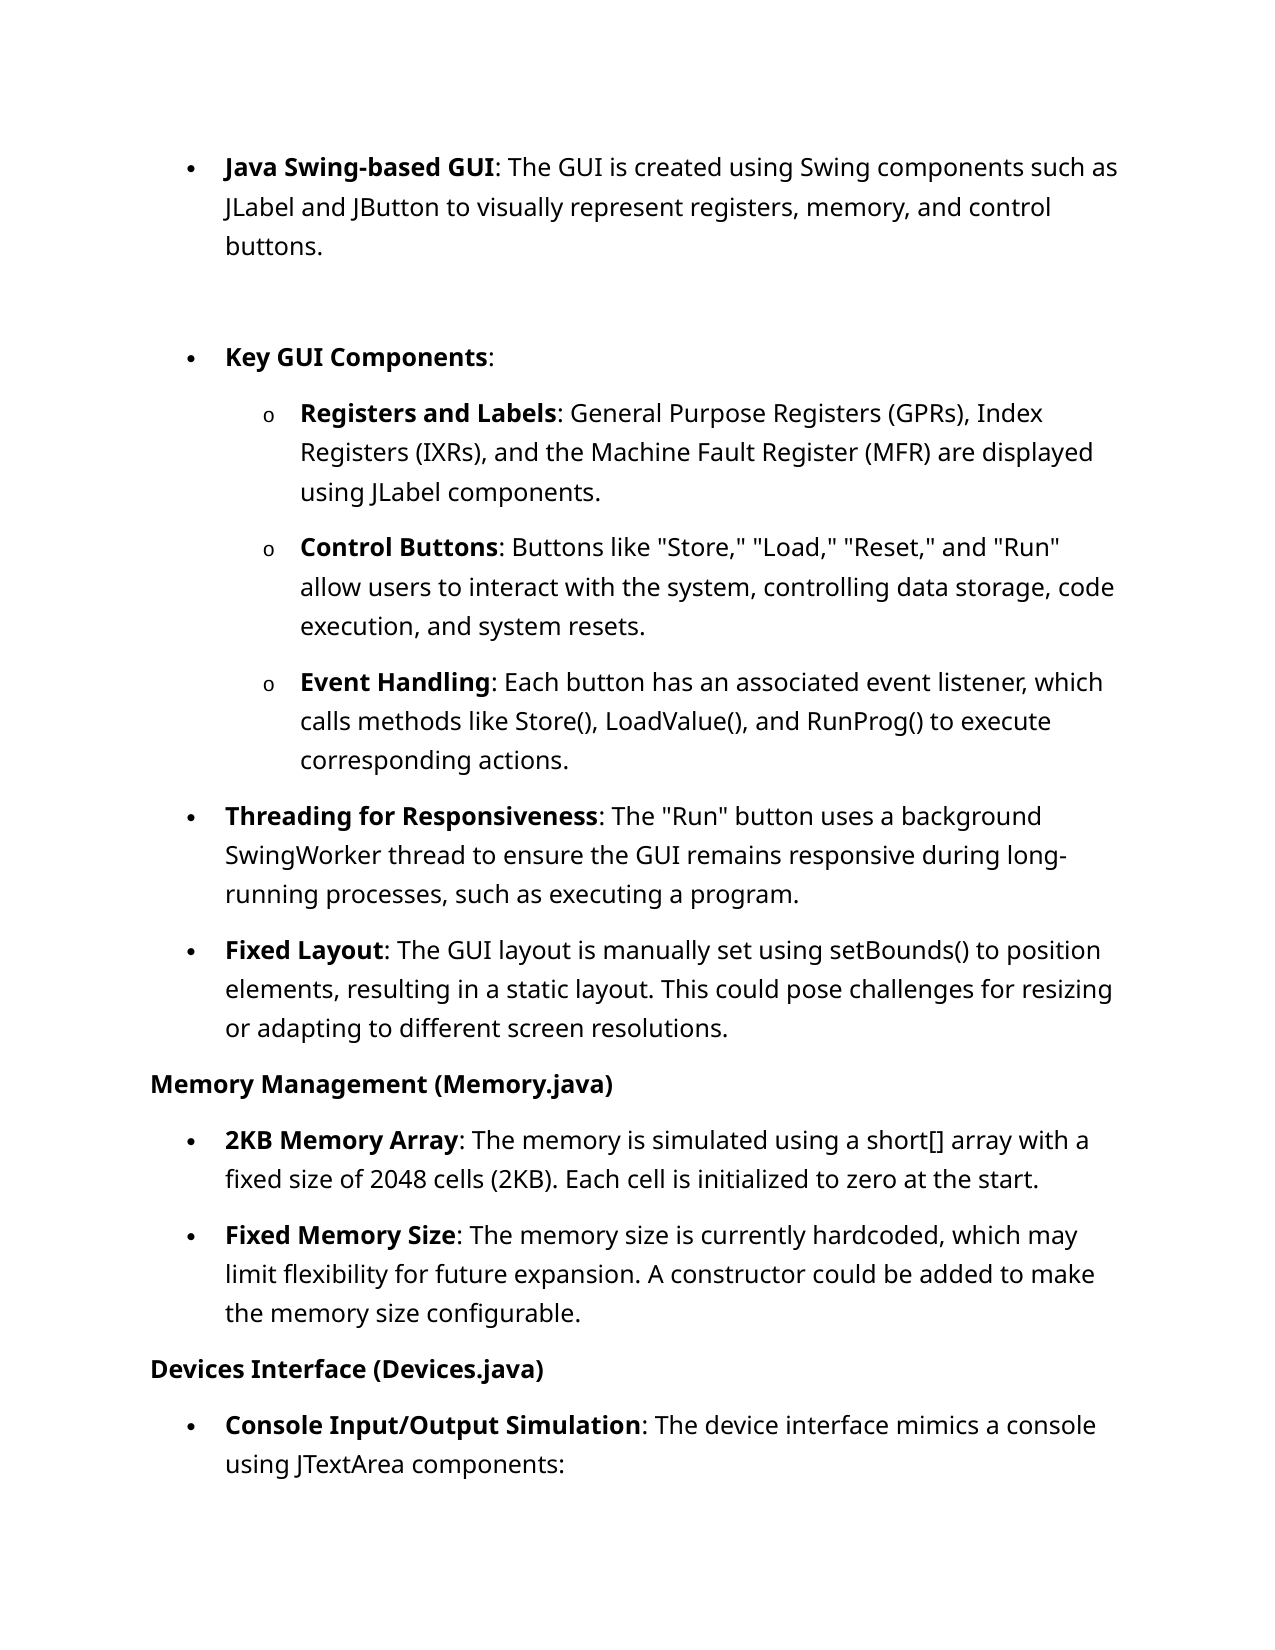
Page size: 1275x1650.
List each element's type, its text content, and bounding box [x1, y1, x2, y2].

text Memory Management (Memory.java) [150, 1067, 1125, 1101]
list Fixed Memory Size: The memory size is currently hardcoded, which may limit flexibility for future expansion. A constructor could be added to make the memory size configurable. [187, 1217, 1125, 1330]
list Java Swing-based GUI: The GUI is created using Swing components such as JLabel and JButton to visually represent registers, memory, and control buttons. [187, 150, 1125, 262]
text Devices Interface (Devices.java) [150, 1352, 1125, 1386]
list Control Buttons: Buttons like "Store," "Load," "Reset," and "Run" allow users to interact with the system, controlling data storage, code execution, and system resets. [262, 530, 1125, 642]
list Fixed Layout: The GUI layout is manually set using setBounds() to position elements, resulting in a static layout. This could pose challenges for resizing or adapting to different screen resolutions. [187, 932, 1125, 1045]
list 2KB Memory Array: The memory is simulated using a short[] array with a fixed size of 2048 cells (2KB). Each cell is initialized to zero at the start. [187, 1122, 1125, 1196]
list Key GUI Components: [187, 340, 1125, 374]
list Console Input/Output Simulation: The device interface mimics a console using JTextArea components: [187, 1407, 1125, 1481]
list Threading for Responsiveness: The "Run" button uses a background SwingWorker thread to ensure the GUI remains responsive during long-running processes, such as executing a program. [187, 798, 1125, 911]
list Event Handling: Each button has an associated event listener, which calls methods like Store(), LoadValue(), and RunProg() to execute corresponding actions. [262, 664, 1125, 777]
list Registers and Labels: General Purpose Registers (GPRs), Index Registers (IXRs), and the Machine Fault Register (MFR) are displayed using JLabel components. [262, 396, 1125, 508]
